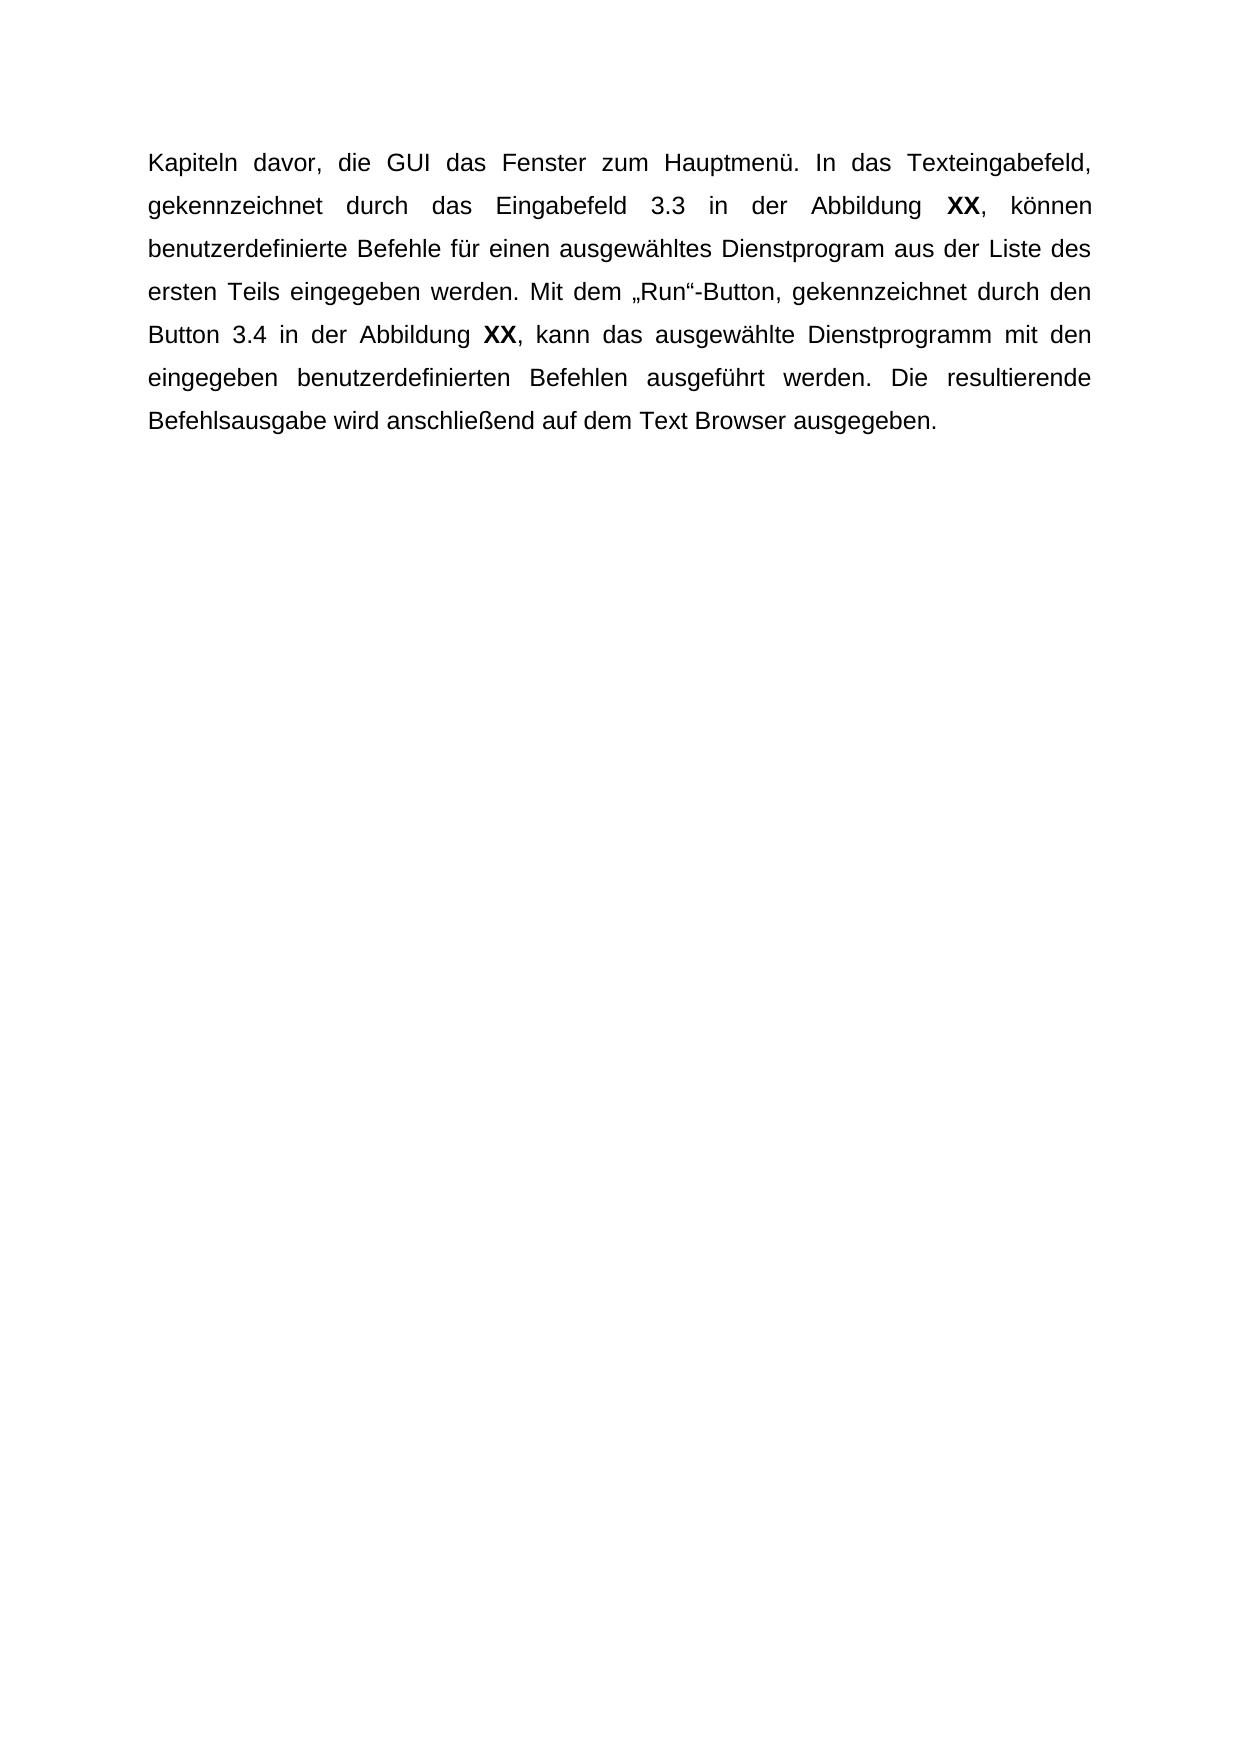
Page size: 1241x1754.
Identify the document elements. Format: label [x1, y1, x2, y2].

text [148, 148, 1093, 435]
